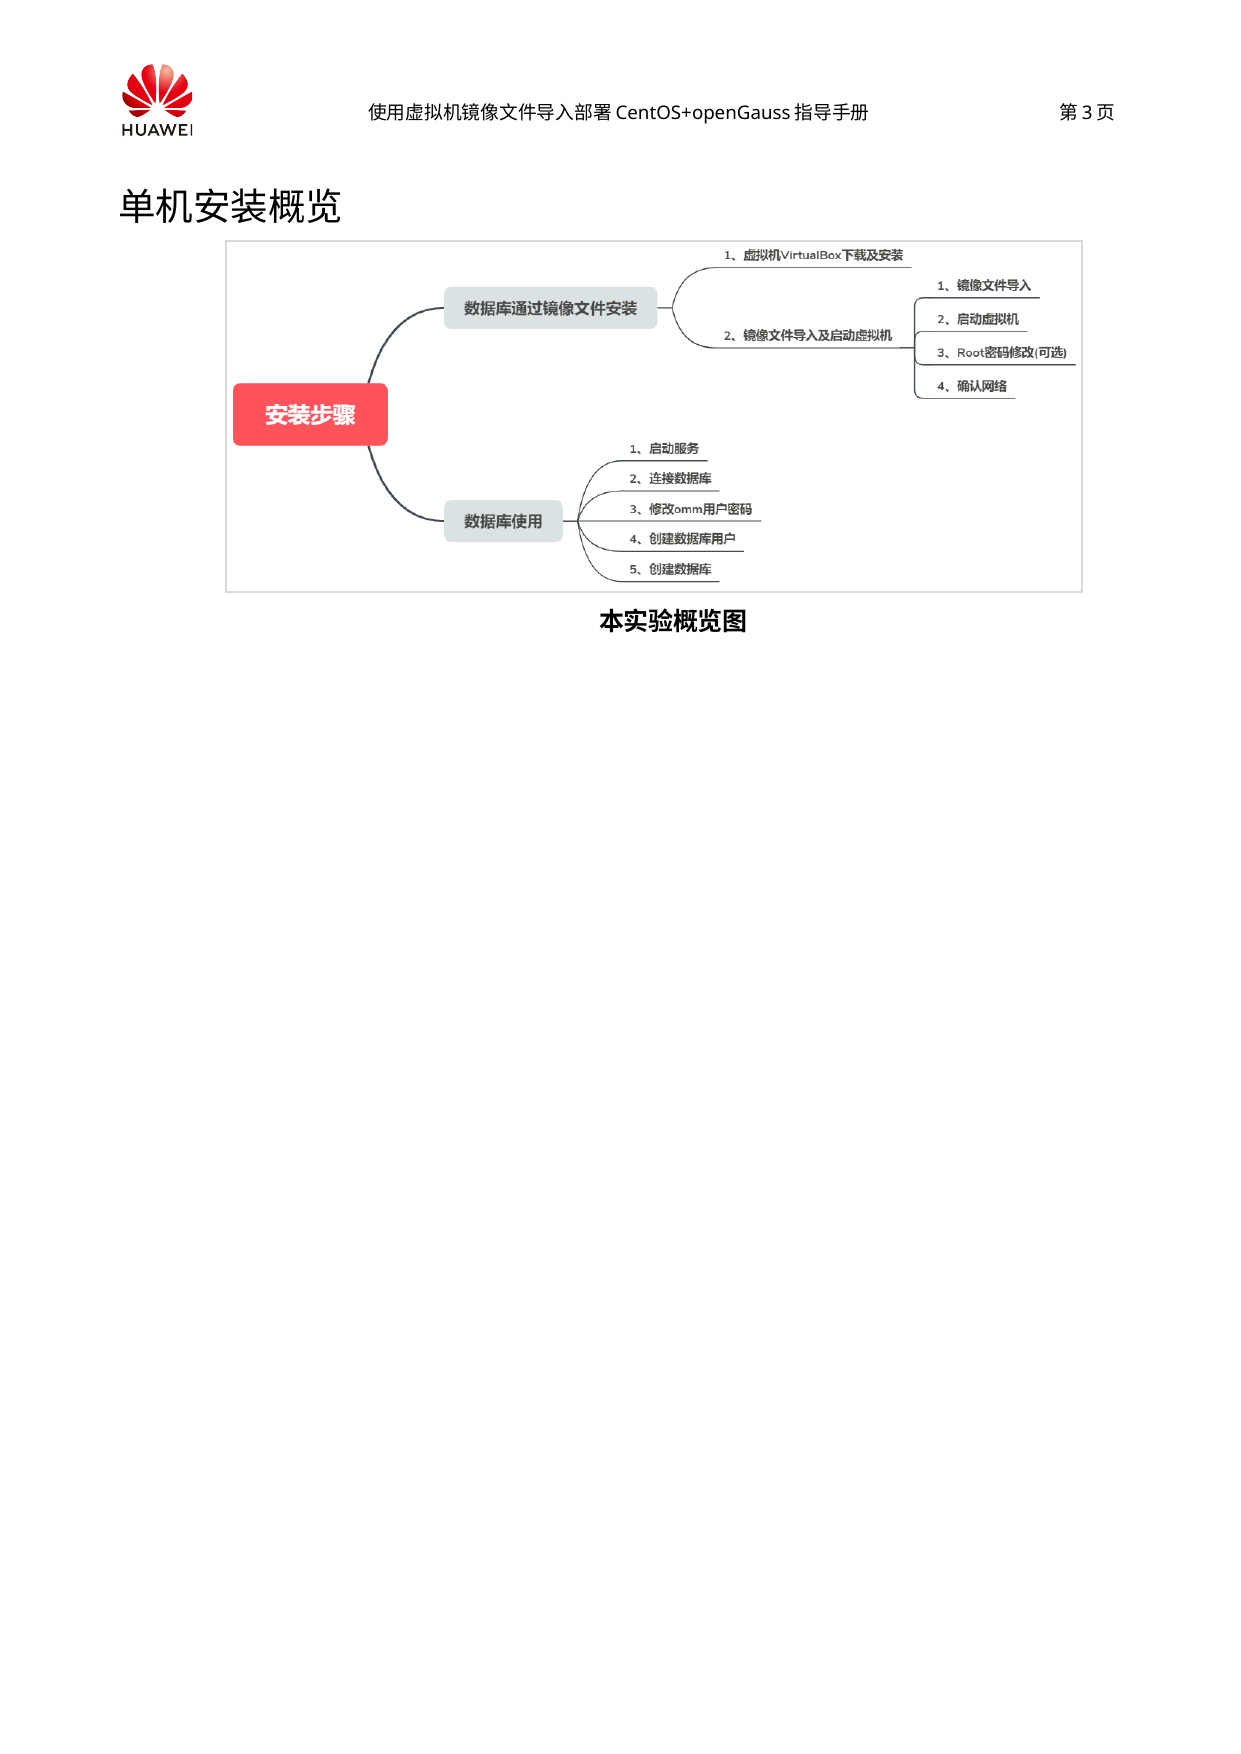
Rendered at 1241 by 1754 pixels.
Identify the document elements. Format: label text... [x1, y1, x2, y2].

picture [227, 242, 1081, 591]
list 本实验概览图 [224, 601, 1122, 638]
subtitle 单机安装概览 [118, 177, 1122, 231]
picture [122, 64, 193, 136]
